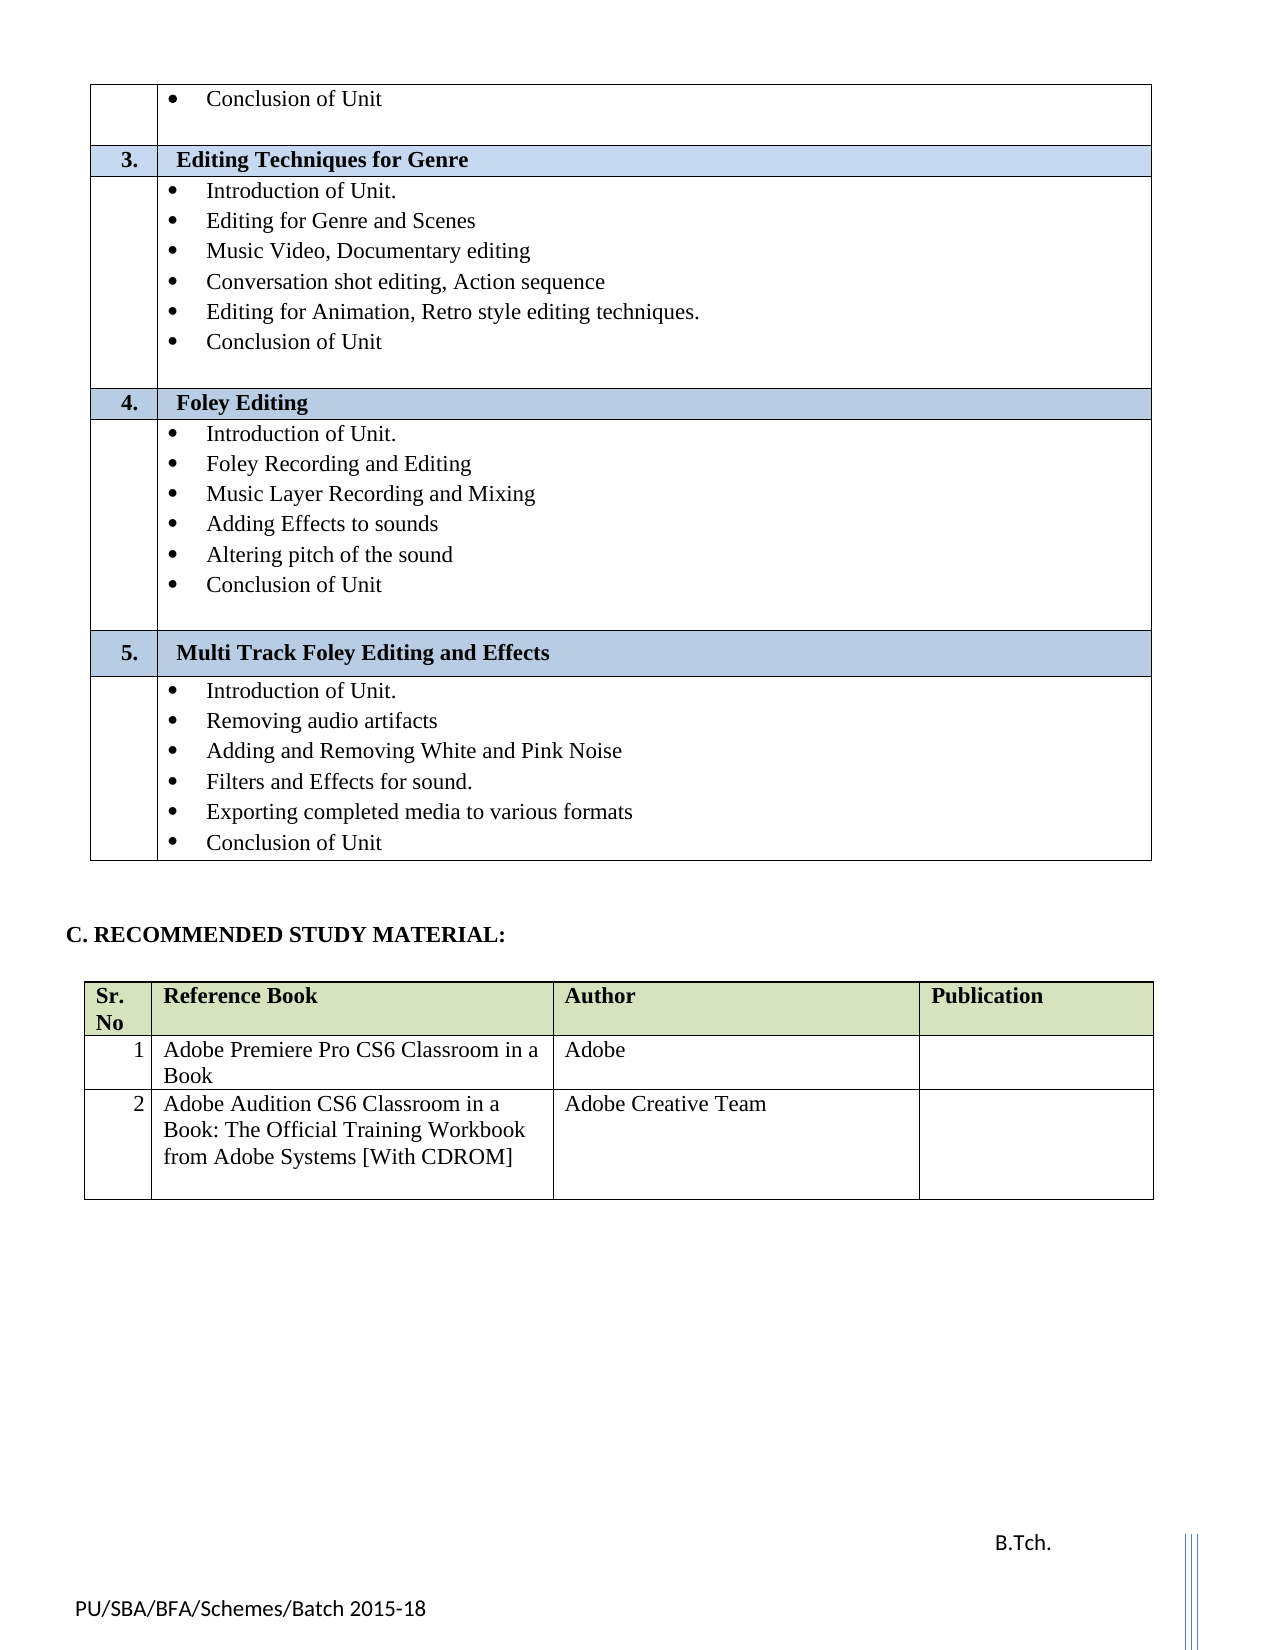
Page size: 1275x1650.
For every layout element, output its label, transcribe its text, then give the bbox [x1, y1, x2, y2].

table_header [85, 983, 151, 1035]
list RECOMMENDED STUDY MATERIAL: [66, 921, 1167, 947]
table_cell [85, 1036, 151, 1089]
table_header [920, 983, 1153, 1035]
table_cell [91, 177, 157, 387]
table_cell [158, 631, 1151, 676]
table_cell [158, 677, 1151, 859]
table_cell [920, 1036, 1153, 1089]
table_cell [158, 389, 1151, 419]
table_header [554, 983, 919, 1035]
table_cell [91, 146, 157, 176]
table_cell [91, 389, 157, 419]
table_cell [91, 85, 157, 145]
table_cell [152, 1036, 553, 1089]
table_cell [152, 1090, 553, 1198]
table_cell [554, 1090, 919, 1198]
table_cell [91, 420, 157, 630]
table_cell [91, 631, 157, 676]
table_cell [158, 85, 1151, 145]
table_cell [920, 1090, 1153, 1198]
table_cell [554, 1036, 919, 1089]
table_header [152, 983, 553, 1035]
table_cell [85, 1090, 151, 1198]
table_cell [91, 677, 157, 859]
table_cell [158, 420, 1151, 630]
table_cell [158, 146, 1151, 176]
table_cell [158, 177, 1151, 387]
